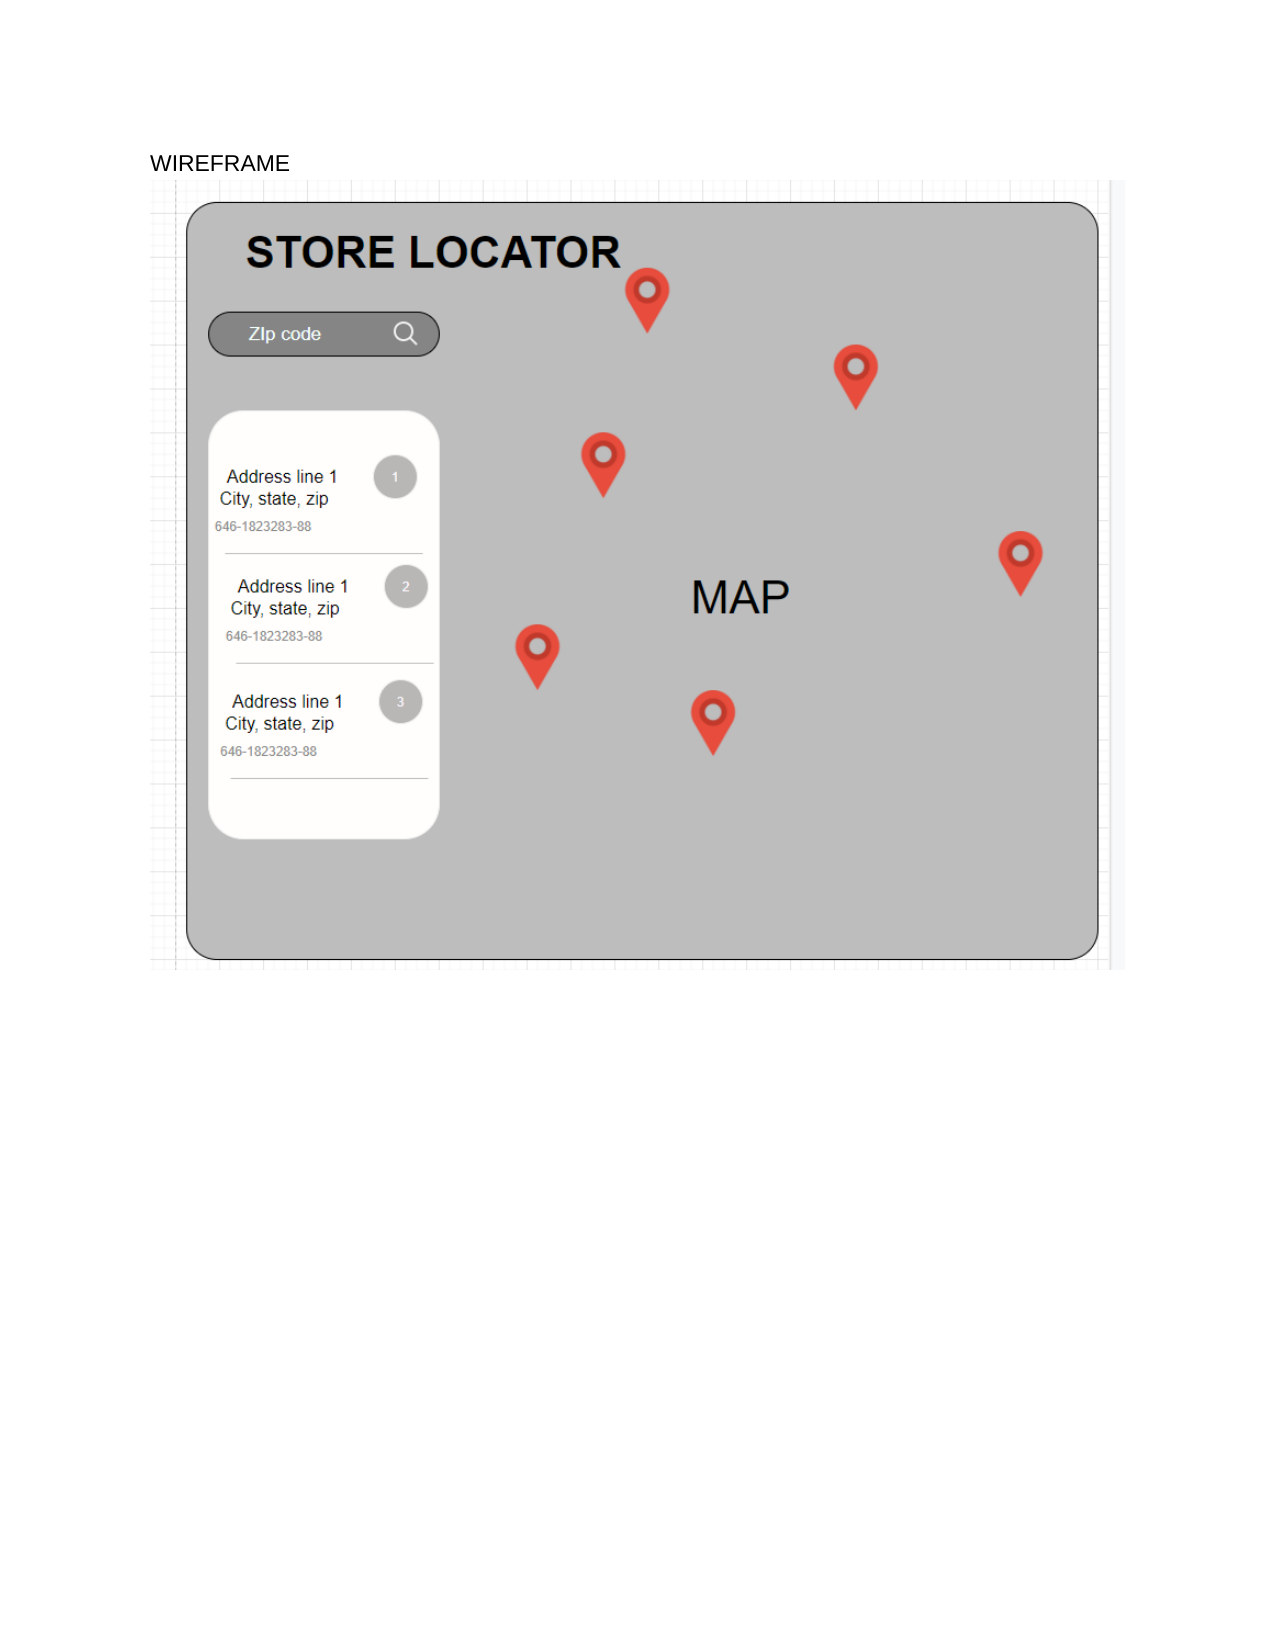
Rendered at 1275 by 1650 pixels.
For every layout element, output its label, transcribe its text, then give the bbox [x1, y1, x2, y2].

picture [150, 180, 1125, 970]
text WIREFRAME [150, 150, 1125, 176]
